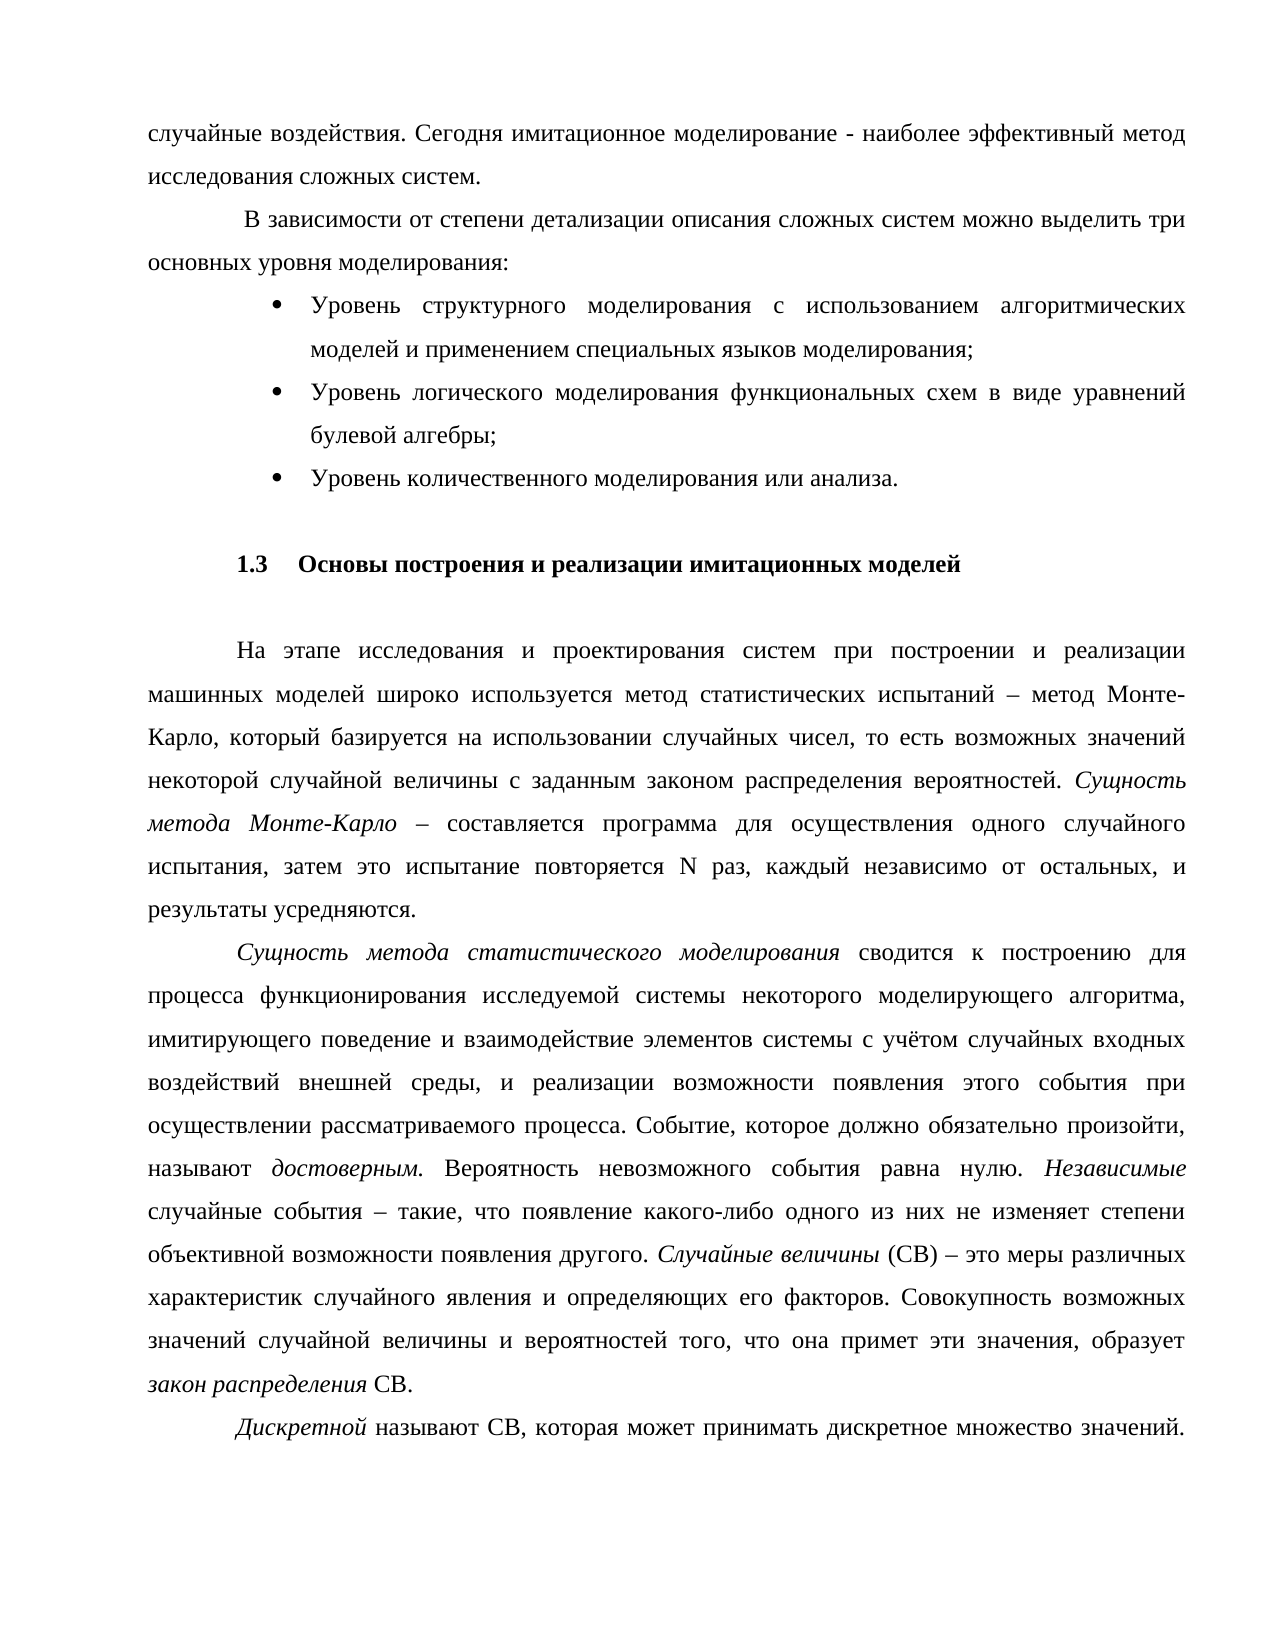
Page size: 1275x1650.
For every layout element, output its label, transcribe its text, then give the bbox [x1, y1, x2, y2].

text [148, 118, 1186, 190]
list Уровень количественного моделирования или анализа. [273, 463, 1186, 492]
list Уровень структурного моделирования с использованием алгоритмических моделей и применением специальных языков моделирования; [273, 291, 1186, 362]
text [148, 1412, 1186, 1441]
list Уровень логического моделирования функциональных схем в виде уравнений булевой алгебры; [273, 377, 1186, 449]
text Сущность метода статистического моделирования сводится к построению для процесса функционирования исследуемой системы некоторого моделирующего алгоритма, имитирующего поведение и взаимодействие элементов системы с учётом случайных входных воздействий внешней среды, и реализации возможности появления этого события при осуществлении рассматриваемого процесса. Событие, которое должно обязательно произойти, называют достоверным. Вероятность невозможного события равна нулю. Независимые случайные события – такие, что появление какого-либо одного из них не изменяет степени объективной возможности появления другого. Случайные величины (СВ) – это меры различных характеристик случайного явления и определяющих его факторов. Совокупность возможных значений случайной величины и вероятностей того, что она примет эти значения, образует закон распределения СВ. [148, 937, 1186, 1397]
text В зависимости от степени детализации описания сложных систем можно выделить три основных уровня моделирования: [148, 204, 1186, 276]
text На этапе исследования и проектирования систем при построении и реализации машинных моделей широко используется метод статистических испытаний – метод Монте-Карло, который базируется на использовании случайных чисел, то есть возможных значений некоторой случайной величины с заданным законом распределения вероятностей. Сущность метода Монте-Карло – составляется программа для осуществления одного случайного испытания, затем это испытание повторяется N раз, каждый независимо от остальных, и результаты усредняются. [148, 636, 1186, 923]
list Основы построения и реализации имитационных моделей [148, 549, 1186, 578]
